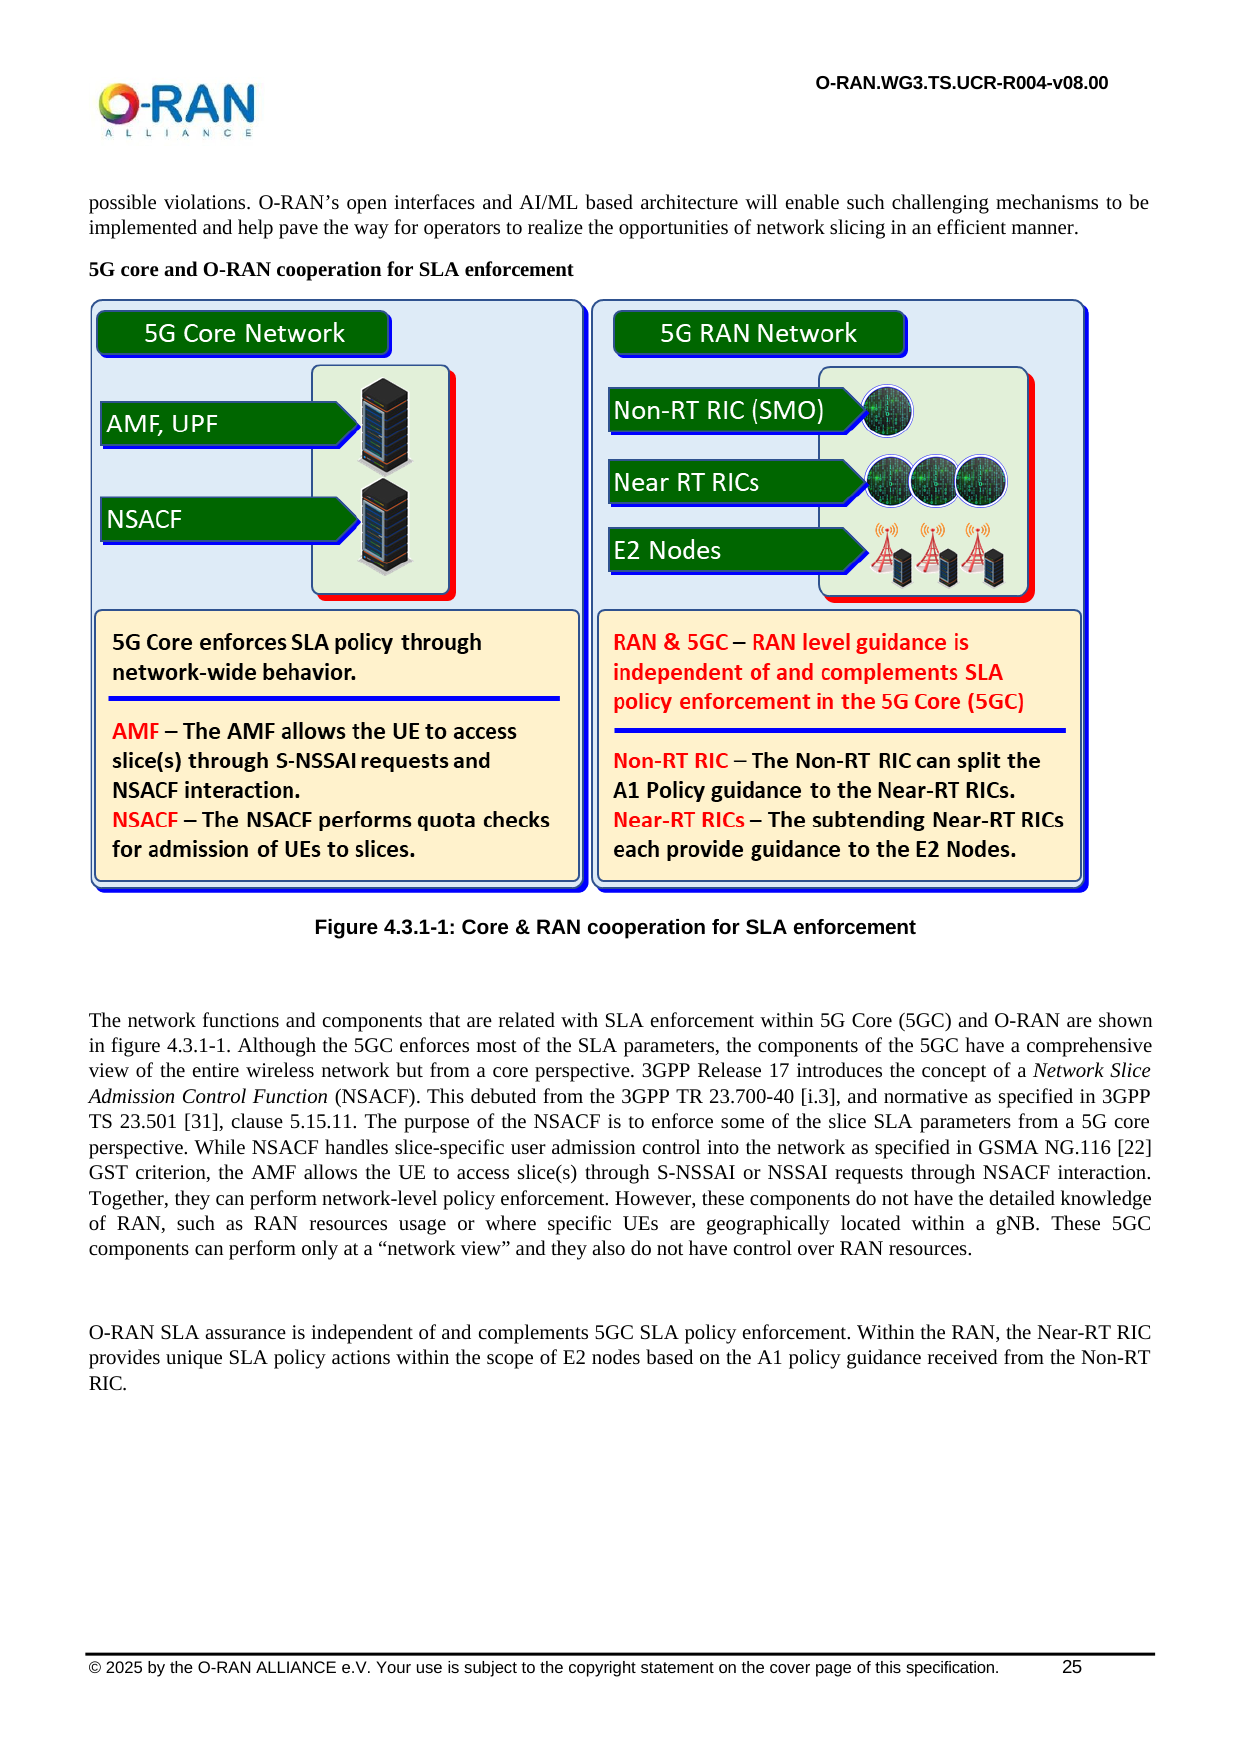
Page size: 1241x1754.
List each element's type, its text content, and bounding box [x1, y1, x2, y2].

picture [88, 77, 265, 146]
picture [90, 299, 1089, 893]
subtitle 5G core and O-RAN cooperation for SLA enforcement [88, 257, 1176, 281]
text The network functions and components that are related with SLA enforcement within 5G Core (5GC) and O-RAN are shown in figure 4.3.1-1. Although the 5GC enforces most of the SLA parameters, the components of the 5GC have a comprehensive view of the entire wireless network but from a core perspective. 3GPP Release 17 introduces the concept of a Network Slice Admission Control Function (NSACF). This debuted from the 3GPP TR 23.700-40 [i.3], and normative as specified in 3GPP TS 23.501 [31], clause 5.15.11. The purpose of the NSACF is to enforce some of the slice SLA parameters from a 5G core perspective. While NSACF handles slice-specific user admission control into the network as specified in GSMA NG.116 [22] GST criterion, the AMF allows the UE to access slice(s) through S-NSSAI or NSSAI requests through NSACF interaction. Together, they can perform network-level policy enforcement. However, these components do not have the detailed knowledge of RAN, such as RAN resources usage or where specific UEs are geographically located within a gNB. These 5GC components can perform only at a “network view” and they also do not have control over RAN resources. [88, 1008, 1152, 1260]
text O-RAN SLA assurance is independent of and complements 5GC SLA policy enforcement. Within the RAN, the Near-RT RIC provides unique SLA policy actions within the scope of E2 nodes based on the A1 policy guidance received from the Non-RT RIC. [88, 1320, 1153, 1395]
text possible violations. O-RAN’s open interfaces and AI/ML based architecture will enable such challenging mechanisms to be implemented and help pave the way for operators to realize the opportunities of network slicing in an efficient manner. [88, 189, 1152, 239]
